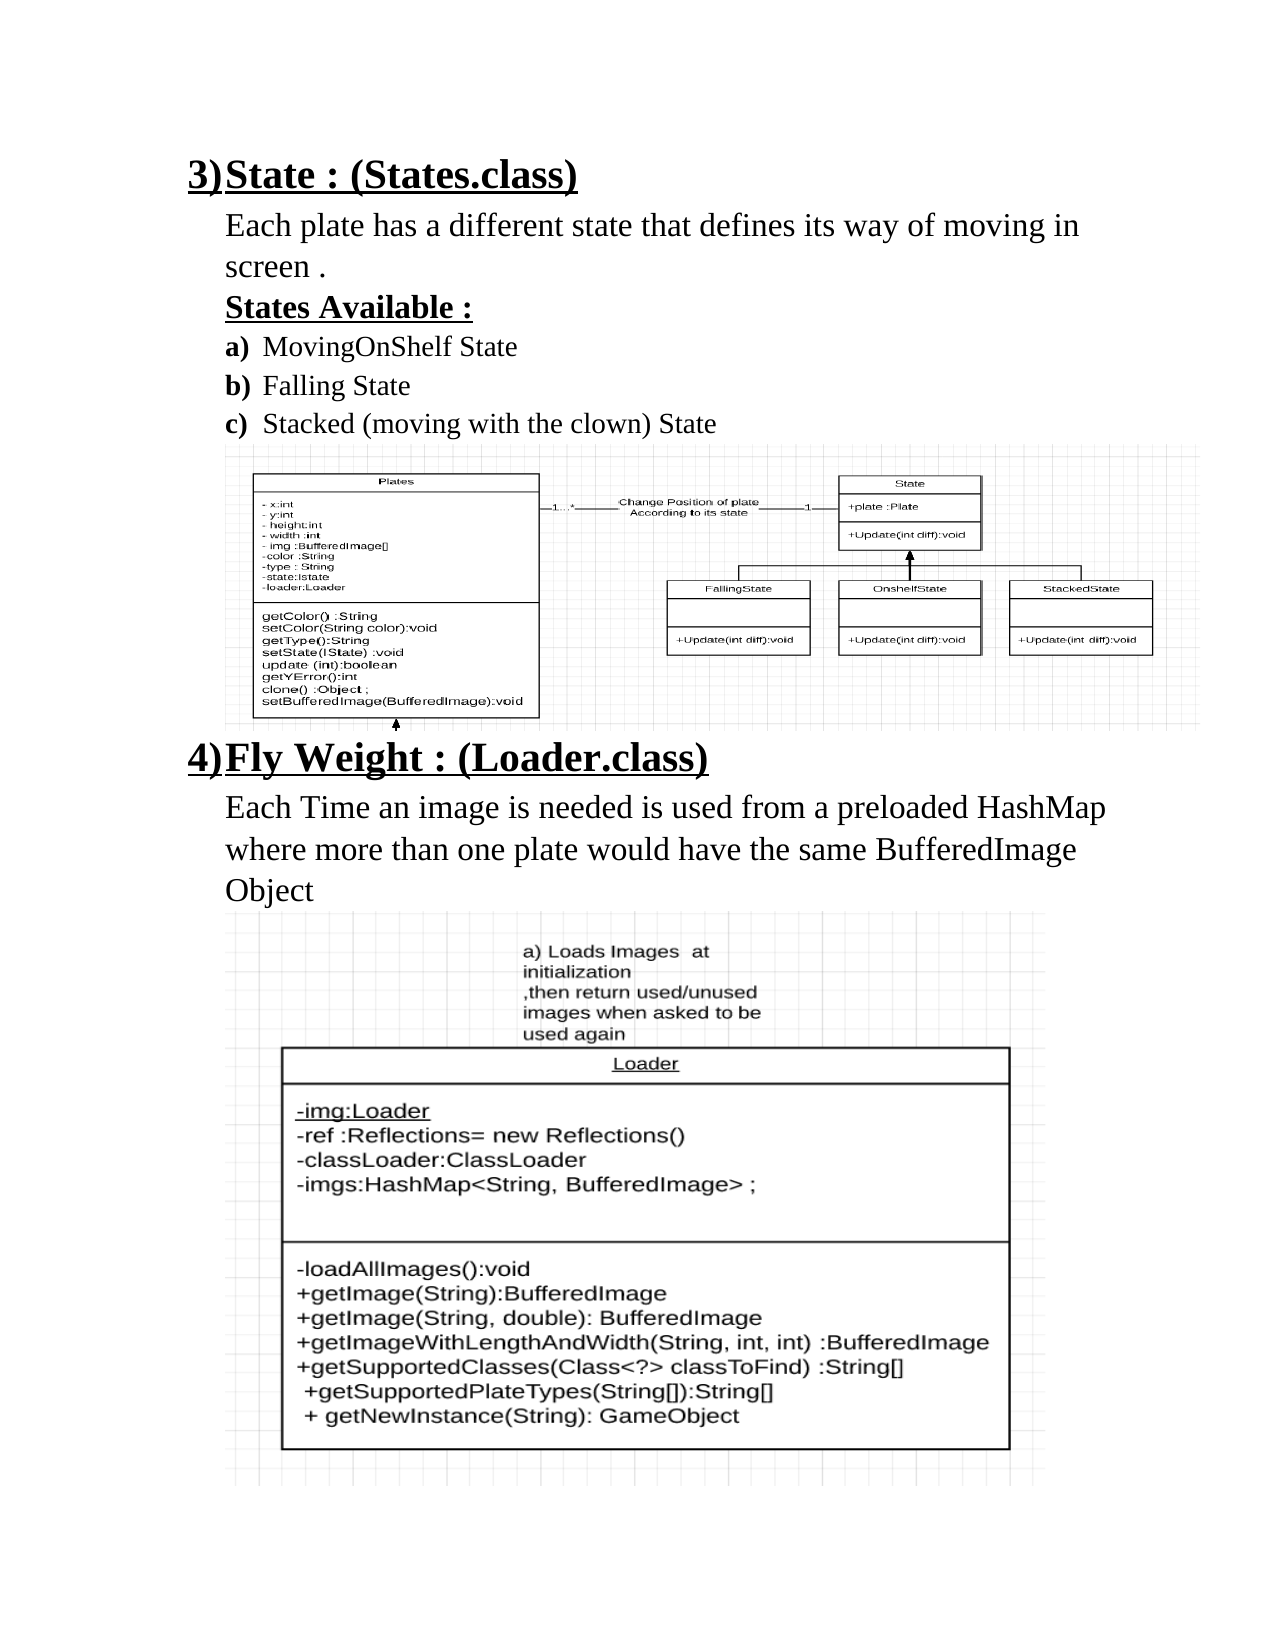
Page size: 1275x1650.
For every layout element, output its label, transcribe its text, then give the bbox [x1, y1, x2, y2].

list Falling State [225, 368, 1125, 401]
list Fly Weight : (Loader.class) [187, 733, 1125, 781]
list State : (States.class) [187, 150, 1125, 198]
list Stacked (moving with the clown) State [225, 406, 1125, 440]
list Each plate has a different state that defines its way of moving in screen . [225, 205, 1125, 285]
picture [225, 911, 1046, 1486]
picture [225, 444, 1200, 731]
list MovingOnShelf State [225, 329, 1125, 363]
list States Available : [225, 288, 1125, 326]
list Each Time an image is needed is used from a preloaded HashMap where more than one plate would have the same BufferedImage Object [225, 788, 1125, 909]
